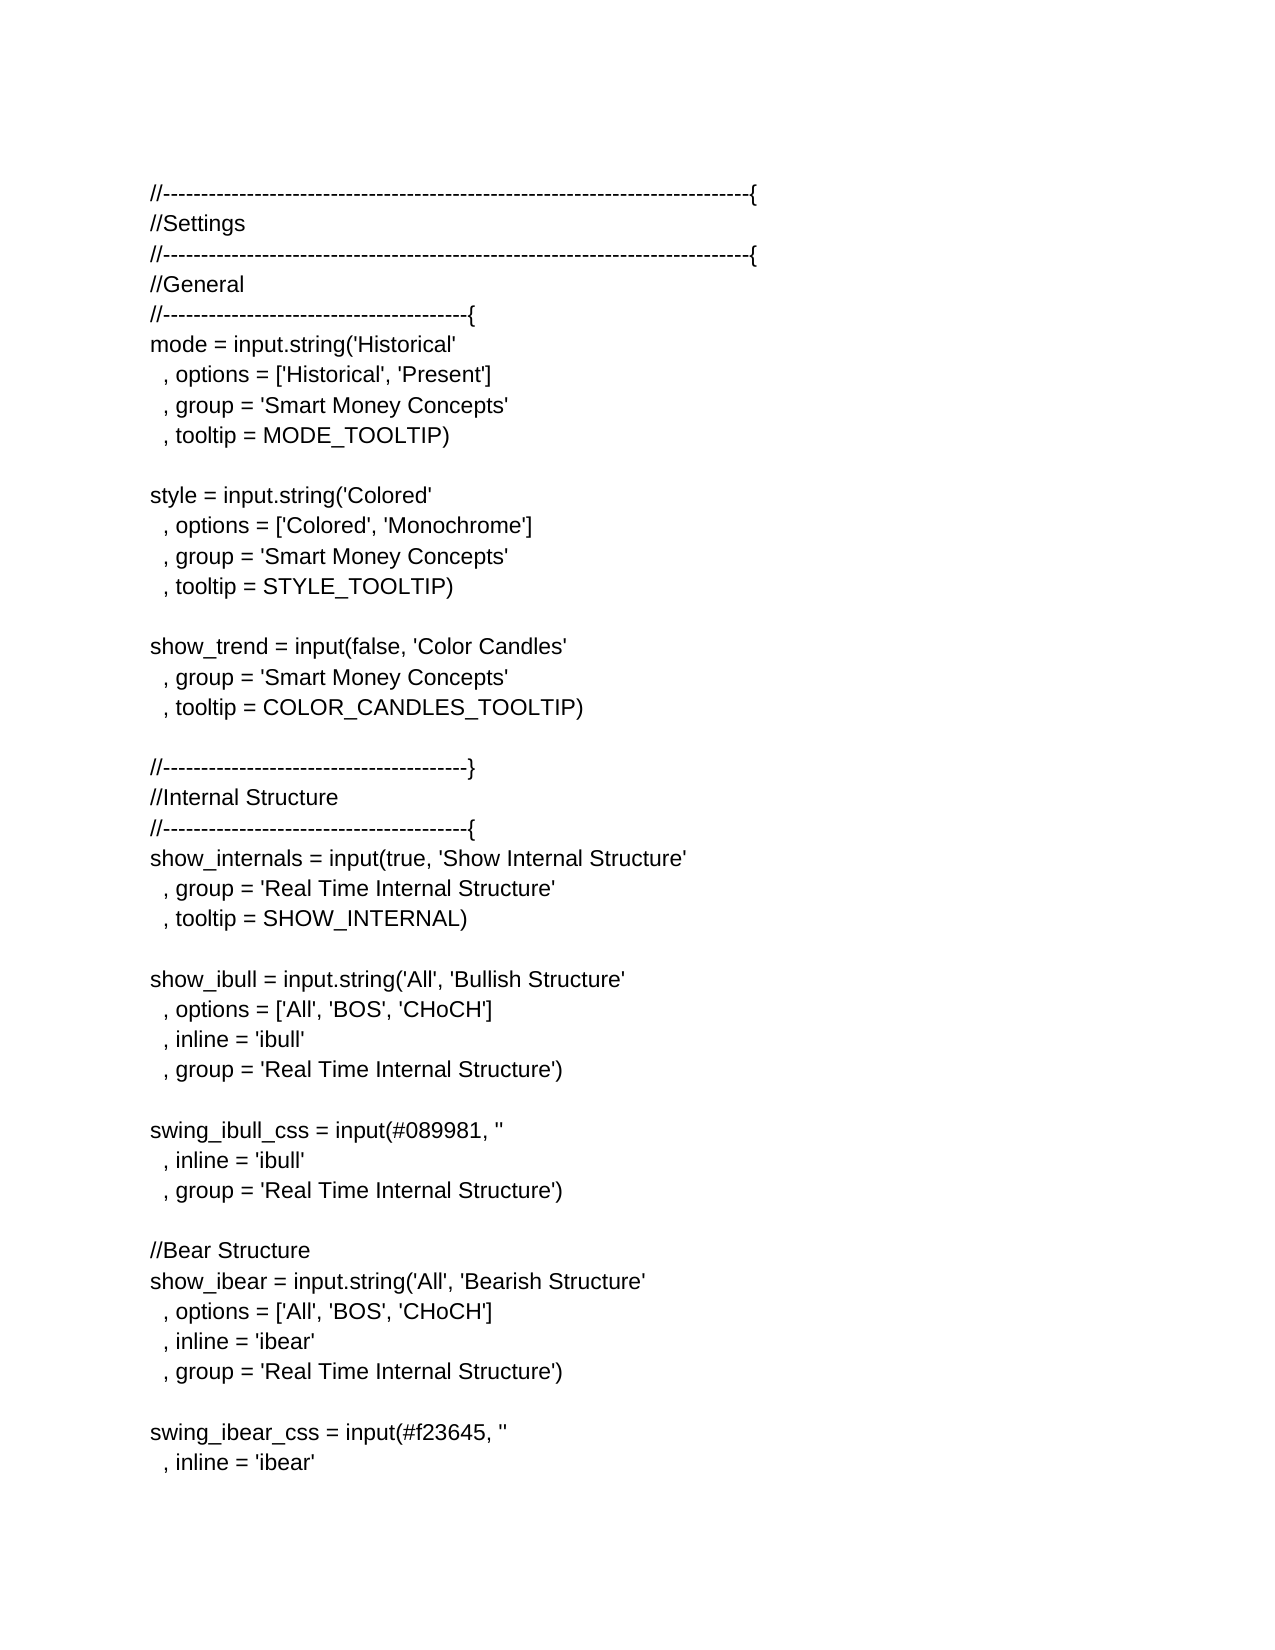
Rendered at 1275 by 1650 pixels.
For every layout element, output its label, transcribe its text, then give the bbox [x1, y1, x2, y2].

text //-----------------------------------------------------------------------------{ [150, 241, 1125, 267]
text , group = 'Smart Money Concepts' [150, 543, 1125, 569]
text //General [150, 271, 1125, 297]
text show_trend = input(false, 'Color Candles' [150, 633, 1125, 660]
text , inline = 'ibull' [150, 1147, 1125, 1173]
text , tooltip = COLOR_CANDLES_TOOLTIP) [150, 694, 1125, 720]
text swing_ibull_css = input(#089981, '' [150, 1117, 1125, 1143]
text , group = 'Smart Money Concepts' [150, 392, 1125, 418]
text //Settings [150, 210, 1125, 237]
text //----------------------------------------{ [150, 814, 1125, 841]
text show_internals = input(true, 'Show Internal Structure' [150, 845, 1125, 871]
text , inline = 'ibear' [150, 1449, 1125, 1475]
text , options = ['Historical', 'Present'] [150, 361, 1125, 388]
text show_ibear = input.string('All', 'Bearish Structure' [150, 1268, 1125, 1294]
text //----------------------------------------} [150, 754, 1125, 781]
text , tooltip = MODE_TOOLTIP) [150, 422, 1125, 448]
text , tooltip = STYLE_TOOLTIP) [150, 573, 1125, 599]
text , inline = 'ibull' [150, 1026, 1125, 1052]
text , group = 'Real Time Internal Structure' [150, 875, 1125, 901]
text style = input.string('Colored' [150, 482, 1125, 509]
text , inline = 'ibear' [150, 1328, 1125, 1354]
text , options = ['Colored', 'Monochrome'] [150, 512, 1125, 539]
text //Bear Structure [150, 1237, 1125, 1264]
text , group = 'Real Time Internal Structure') [150, 1177, 1125, 1203]
text , tooltip = SHOW_INTERNAL) [150, 905, 1125, 932]
text mode = input.string('Historical' [150, 331, 1125, 358]
text //Internal Structure [150, 784, 1125, 811]
text //-----------------------------------------------------------------------------{ [150, 180, 1125, 207]
text //----------------------------------------{ [150, 301, 1125, 327]
text , group = 'Real Time Internal Structure') [150, 1056, 1125, 1083]
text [150, 1358, 1125, 1385]
text , options = ['All', 'BOS', 'CHoCH'] [150, 996, 1125, 1022]
text show_ibull = input.string('All', 'Bullish Structure' [150, 966, 1125, 992]
text , group = 'Smart Money Concepts' [150, 663, 1125, 690]
text , options = ['All', 'BOS', 'CHoCH'] [150, 1298, 1125, 1324]
text swing_ibear_css = input(#f23645, '' [150, 1419, 1125, 1445]
